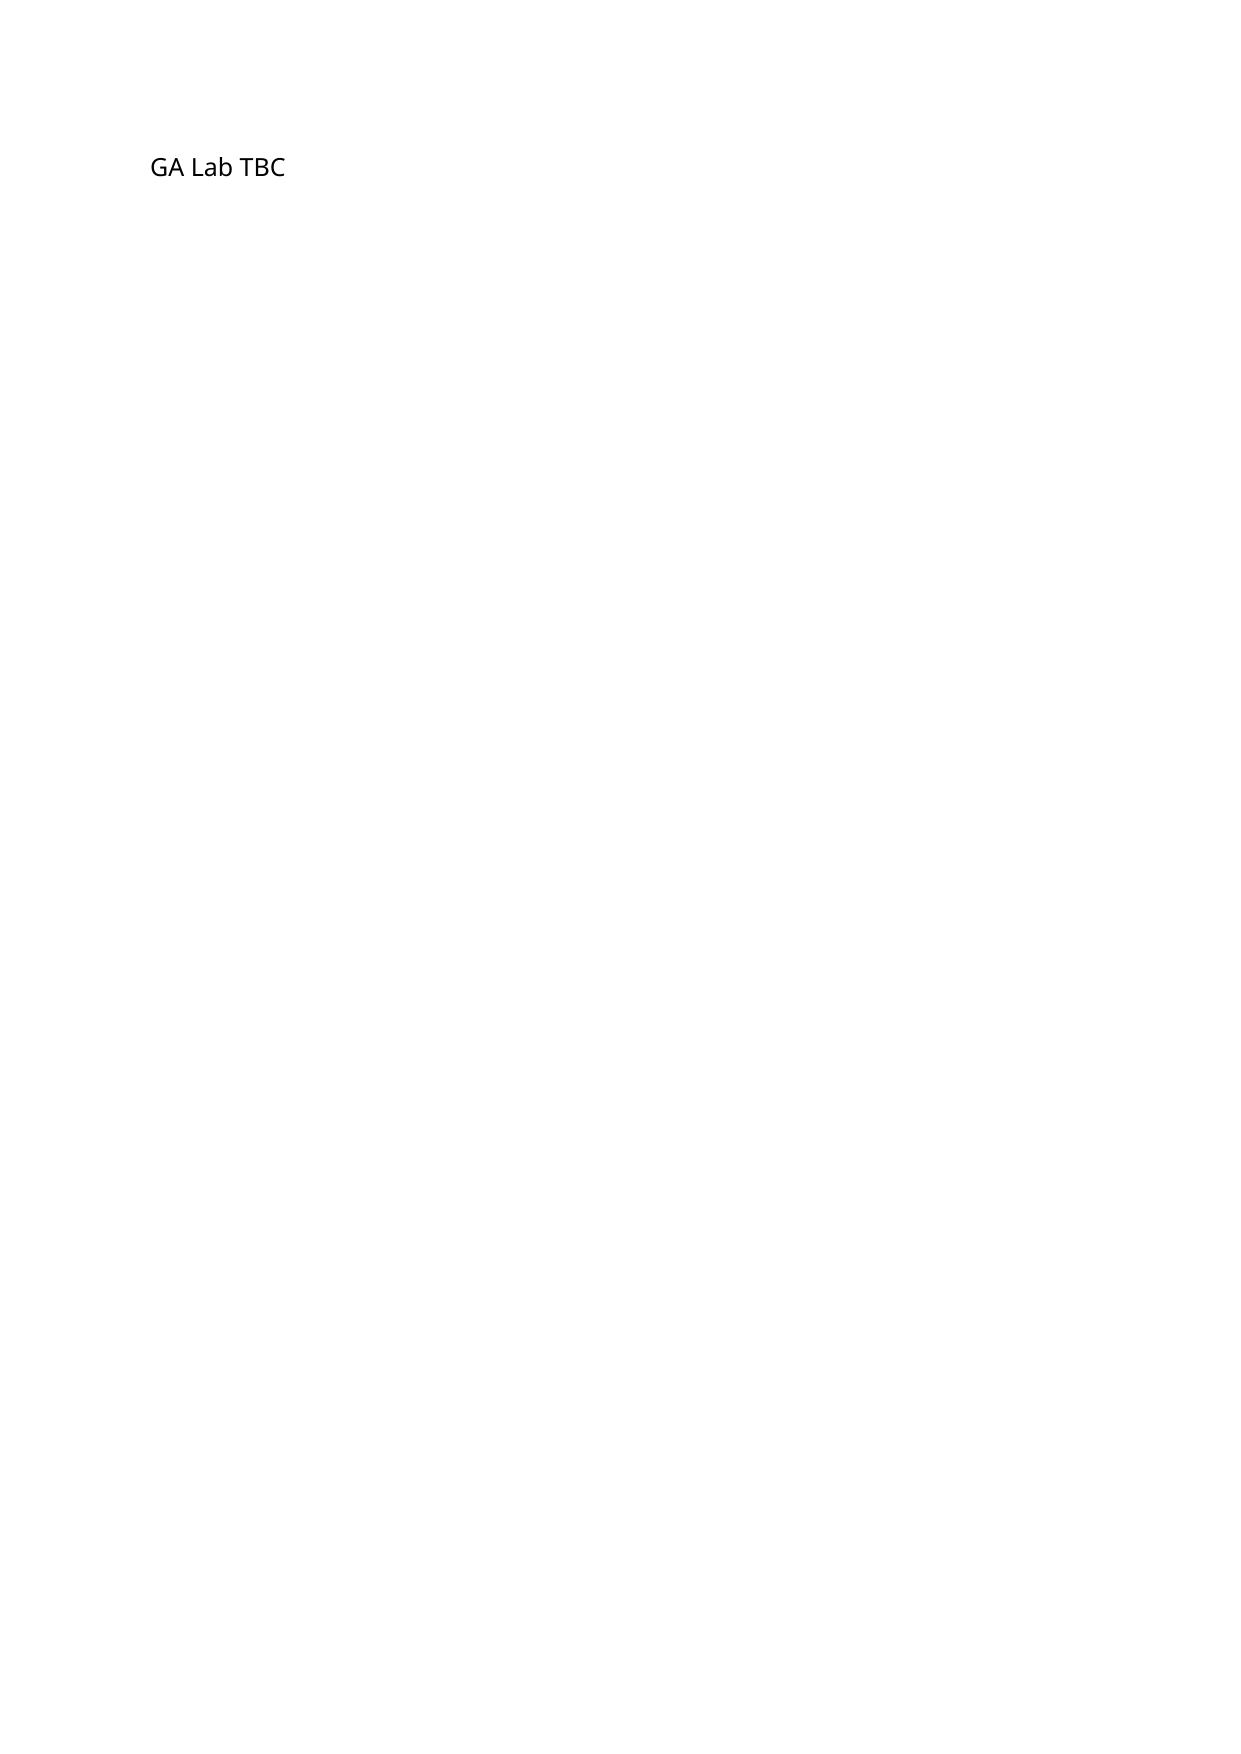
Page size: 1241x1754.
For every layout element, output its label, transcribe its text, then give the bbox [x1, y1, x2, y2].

text GA Lab TBC [150, 150, 1090, 184]
